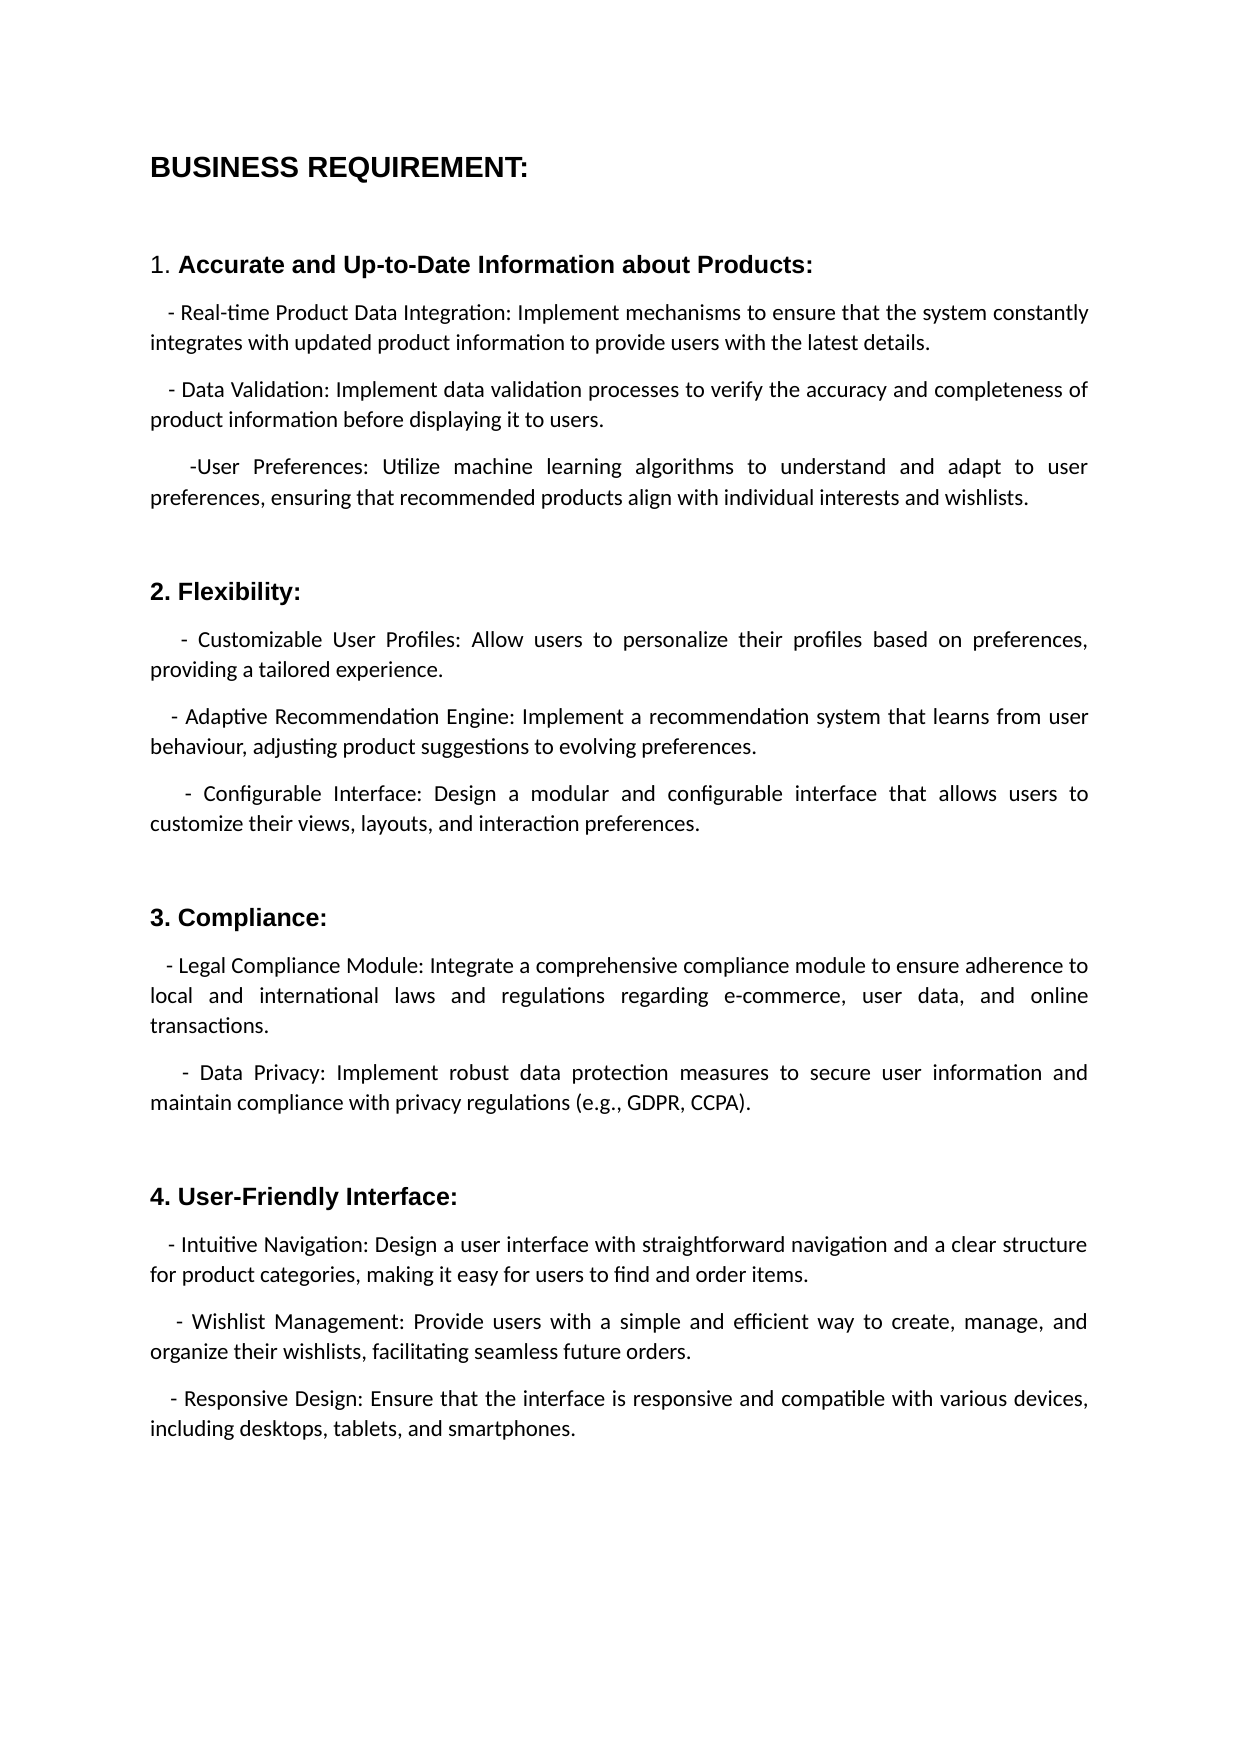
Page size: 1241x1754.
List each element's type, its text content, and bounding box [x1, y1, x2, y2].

text - Data Validation: Implement data validation processes to verify the accuracy and completeness of product information before displaying it to users. [150, 375, 1090, 433]
text - Legal Compliance Module: Integrate a comprehensive compliance module to ensure adherence to local and international laws and regulations regarding e-commerce, user data, and online transactions. [150, 951, 1090, 1039]
text 3. Compliance: [150, 903, 1090, 932]
text - Data Privacy: Implement robust data protection measures to secure user information and maintain compliance with privacy regulations (e.g., GDPR, CCPA). [150, 1058, 1090, 1116]
text 1. Accurate and Up-to-Date Information about Products: [150, 251, 1090, 279]
text - Intuitive Navigation: Design a user interface with straightforward navigation and a clear structure for product categories, making it easy for users to find and order items. [150, 1230, 1090, 1288]
text -User Preferences: Utilize machine learning algorithms to understand and adapt to user preferences, ensuring that recommended products align with individual interests and wishlists. [150, 452, 1090, 511]
text BUSINESS REQUIREMENT: [150, 150, 1090, 183]
text 4. User-Friendly Interface: [150, 1182, 1090, 1211]
text - Adaptive Recommendation Engine: Implement a recommendation system that learns from user behaviour, adjusting product suggestions to evolving preferences. [150, 702, 1090, 760]
text - Real-time Product Data Integration: Implement mechanisms to ensure that the system constantly integrates with updated product information to provide users with the latest details. [150, 298, 1090, 356]
text - Customizable User Profiles: Allow users to personalize their profiles based on preferences, providing a tailored experience. [150, 625, 1090, 683]
text 2. Flexibility: [150, 577, 1090, 606]
text - Responsive Design: Ensure that the interface is responsive and compatible with various devices, including desktops, tablets, and smartphones. [150, 1384, 1090, 1442]
text - Configurable Interface: Design a modular and configurable interface that allows users to customize their views, layouts, and interaction preferences. [150, 779, 1090, 837]
text - Wishlist Management: Provide users with a simple and efficient way to create, manage, and organize their wishlists, facilitating seamless future orders. [150, 1307, 1090, 1365]
